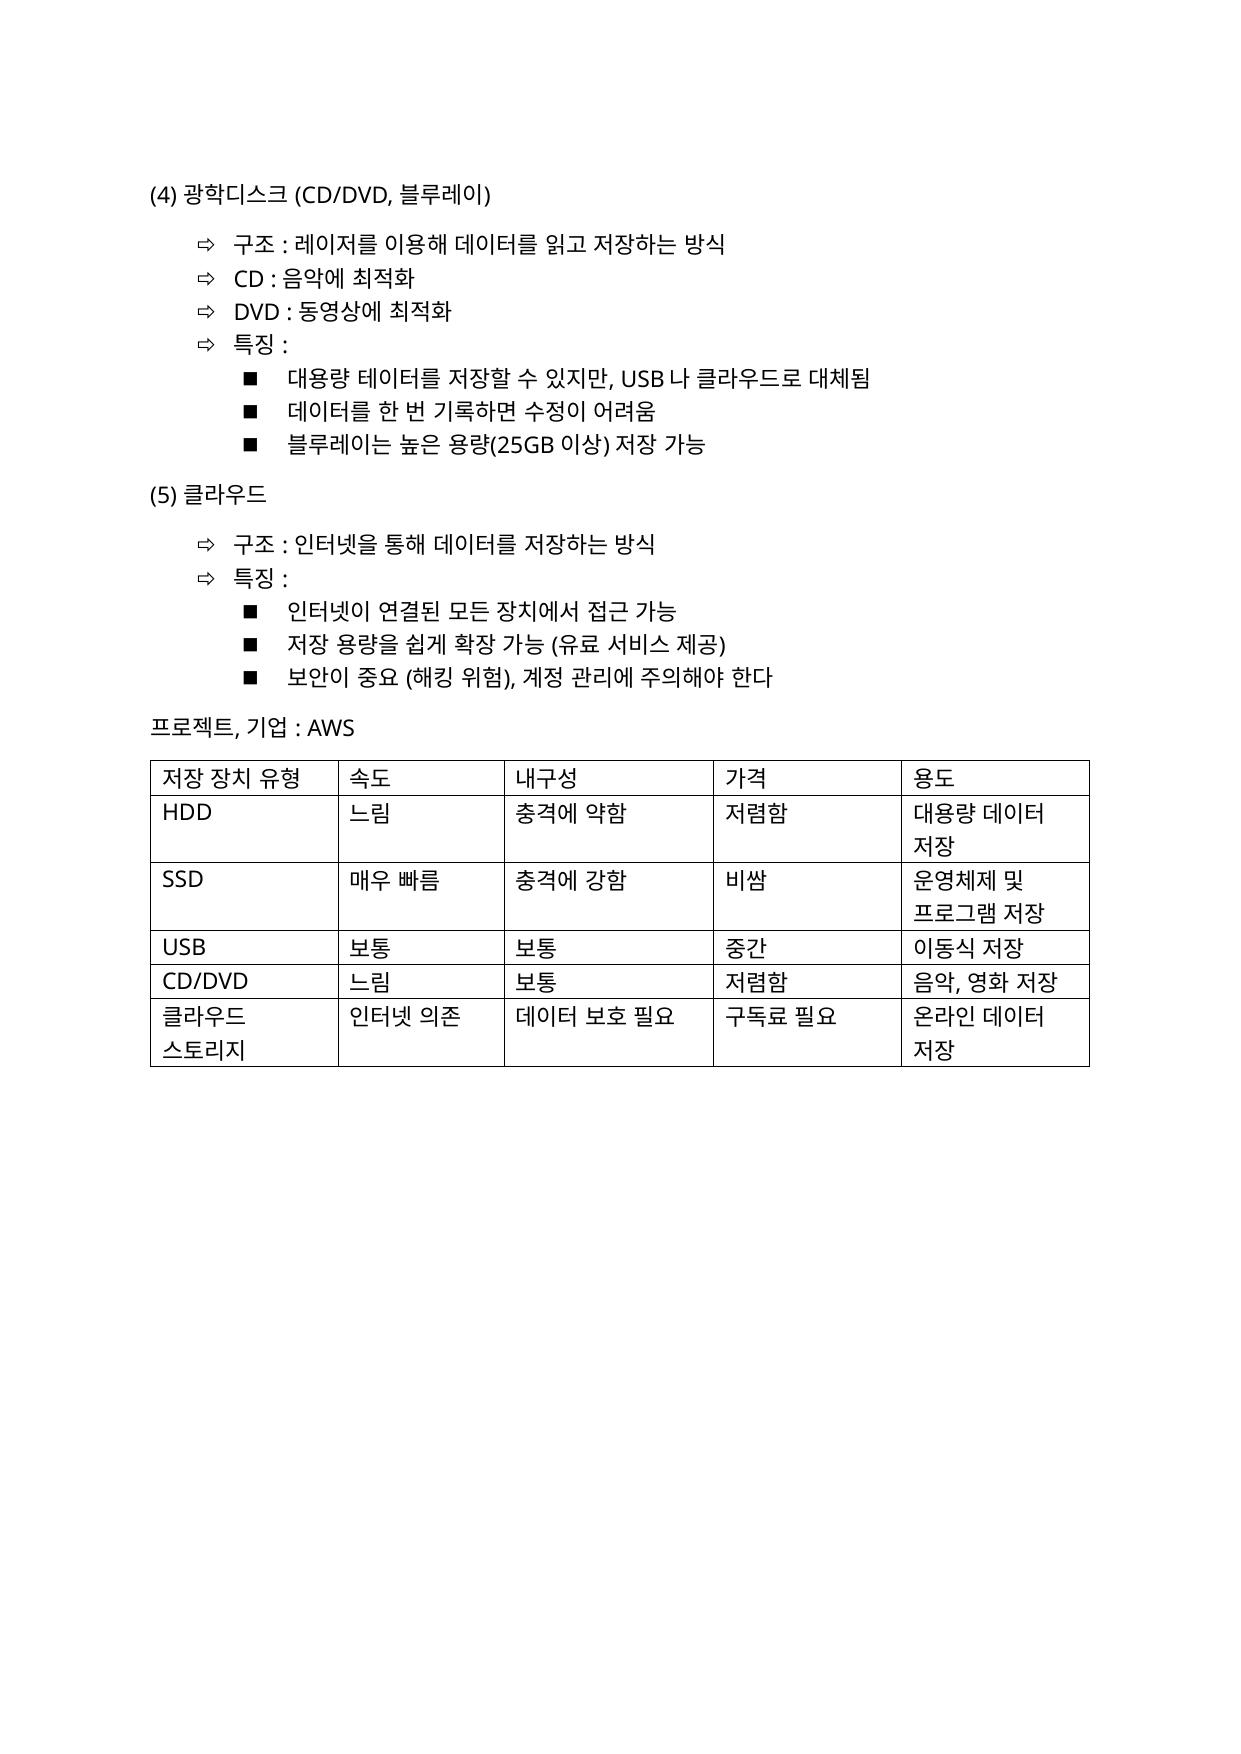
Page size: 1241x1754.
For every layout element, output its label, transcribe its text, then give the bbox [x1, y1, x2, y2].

list 대용량 테이터를 저장할 수 있지만, USB나 클라우드로 대체됨 [242, 361, 1090, 394]
table_cell 저렴함 [714, 796, 901, 862]
table_cell 충격에 약함 [505, 796, 713, 862]
table_cell 음악, 영화 저장 [902, 965, 1089, 998]
table_cell 충격에 강함 [505, 863, 713, 929]
table_header 내구성 [505, 761, 713, 794]
table_cell 온라인 데이터 저장 [902, 999, 1089, 1066]
table_cell 비쌈 [714, 863, 901, 929]
list 인터넷이 연결된 모든 장치에서 접근 가능 [242, 594, 1090, 627]
table_cell 데이터 보호 필요 [505, 999, 713, 1066]
table_header 저장 장치 유형 [151, 761, 338, 794]
text (4) 광학디스크 (CD/DVD, 블루레이) [150, 177, 1090, 211]
list 데이터를 한 번 기록하면 수정이 어려움 [242, 394, 1090, 427]
list DVD : 동영상에 최적화 [196, 294, 1090, 327]
list 저장 용량을 쉽게 확장 가능 (유료 서비스 제공) [242, 627, 1090, 660]
list 특징 : [196, 560, 1090, 594]
table_header 가격 [714, 761, 901, 794]
list 블루레이는 높은 용량(25GB 이상) 저장 가능 [242, 427, 1090, 460]
table_cell 인터넷 의존 [339, 999, 504, 1066]
table_cell 대용량 데이터 저장 [902, 796, 1089, 862]
list 보안이 중요 (해킹 위험), 계정 관리에 주의해야 한다 [242, 660, 1090, 694]
table_cell CD/DVD [151, 965, 338, 998]
table_cell 구독료 필요 [714, 999, 901, 1066]
table_cell SSD [151, 863, 338, 929]
text (5) 클라우드 [150, 477, 1090, 510]
table_cell 보통 [339, 931, 504, 964]
table_cell 보통 [505, 931, 713, 964]
table_cell 보통 [505, 965, 713, 998]
text 프로젝트, 기업 : AWS [150, 710, 1090, 744]
table_cell 매우 빠름 [339, 863, 504, 929]
table_header 속도 [339, 761, 504, 794]
table_cell 클라우드 스토리지 [151, 999, 338, 1066]
list 구조 : 인터넷을 통해 데이터를 저장하는 방식 [196, 527, 1090, 560]
table_cell 중간 [714, 931, 901, 964]
list 특징 : [196, 327, 1090, 361]
table_cell 느림 [339, 965, 504, 998]
table_cell HDD [151, 796, 338, 862]
table_cell 운영체제 및 프로그램 저장 [902, 863, 1089, 929]
list CD : 음악에 최적화 [196, 261, 1090, 294]
list 구조 : 레이저를 이용해 데이터를 읽고 저장하는 방식 [196, 227, 1090, 261]
table_header 용도 [902, 761, 1089, 794]
table_cell 저렴함 [714, 965, 901, 998]
table_cell 이동식 저장 [902, 931, 1089, 964]
table_cell USB [151, 931, 338, 964]
table_cell 느림 [339, 796, 504, 862]
